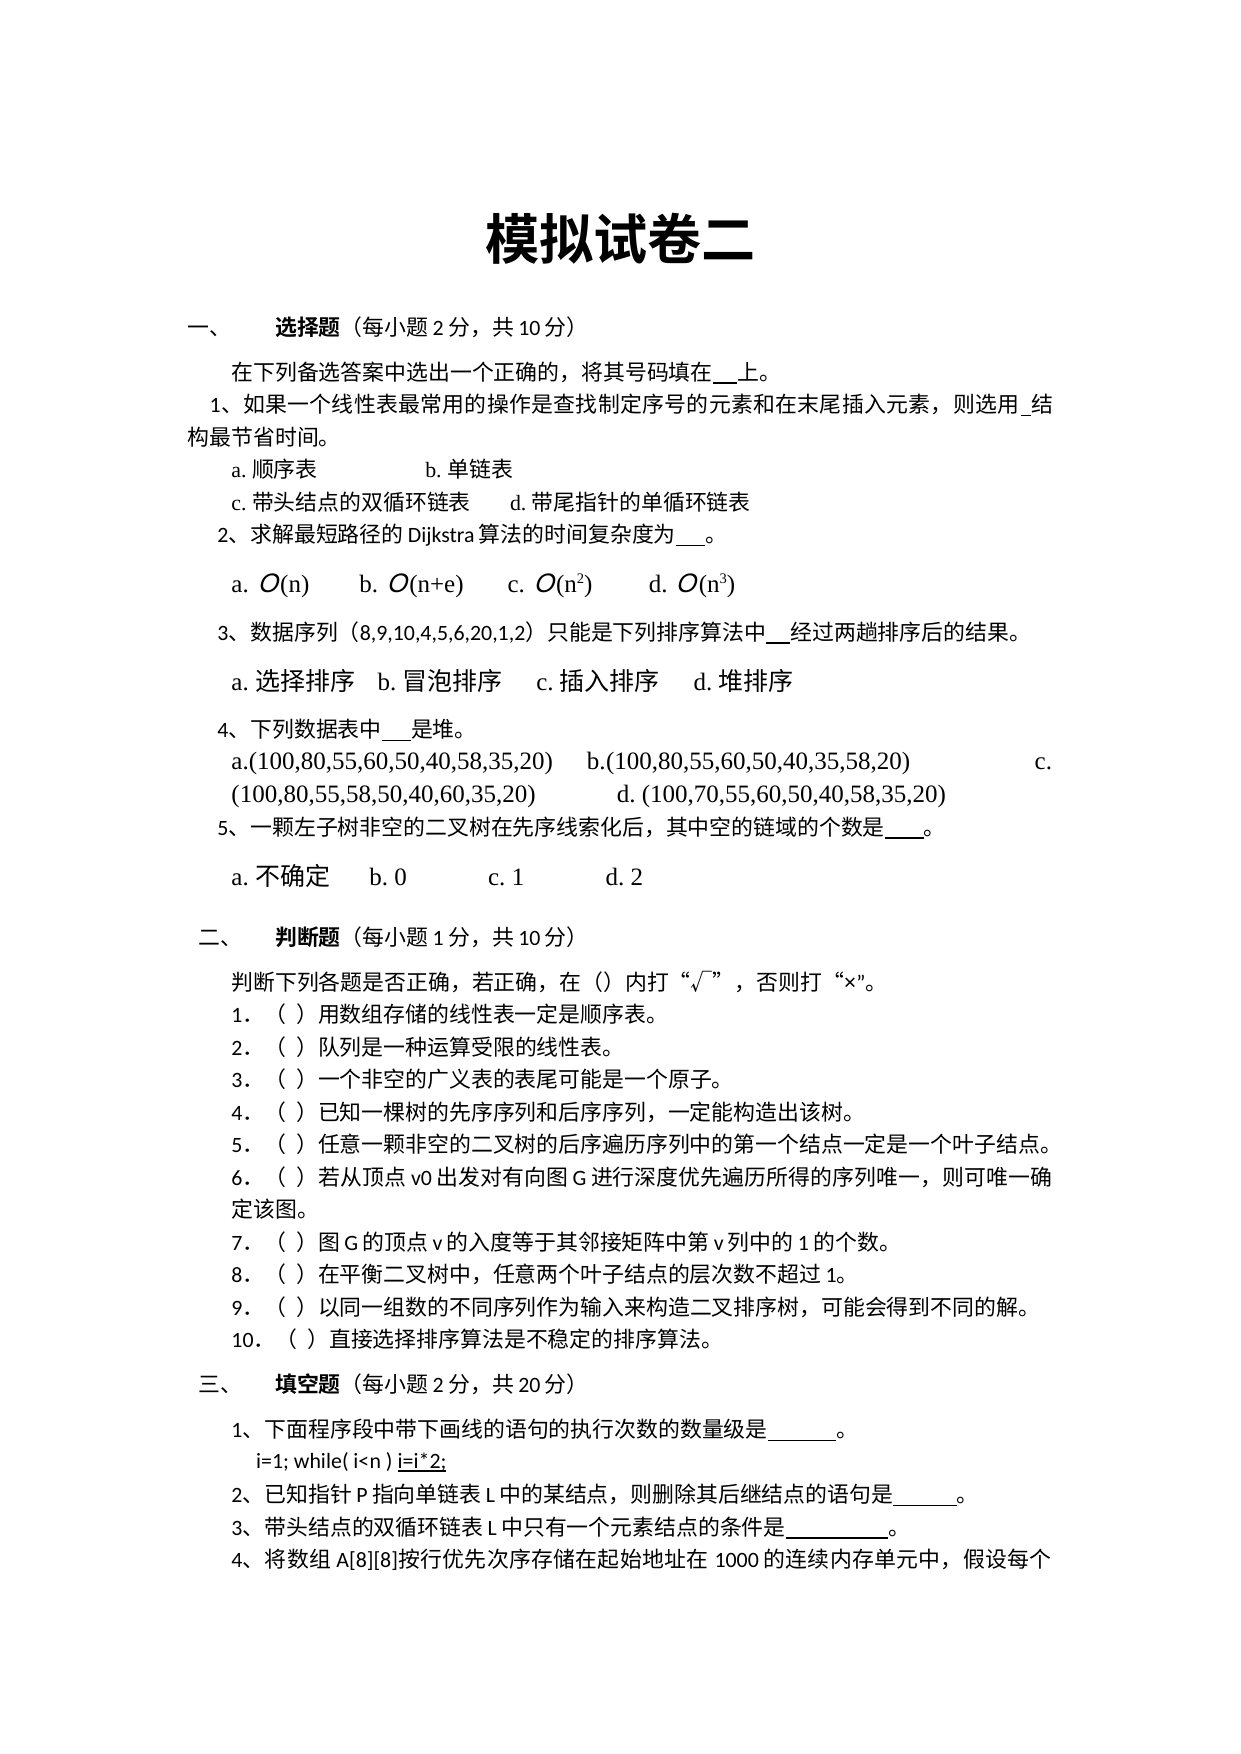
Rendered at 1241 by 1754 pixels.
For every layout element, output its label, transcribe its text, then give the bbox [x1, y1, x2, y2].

list a. 选择排序 b. 冒泡排序 c. 插入排序 d. 堆排序 [231, 647, 1053, 712]
text 5、一颗左子树非空的二叉树在先序线索化后，其中空的链域的个数是 。 [217, 809, 1053, 842]
text 3、数据序列（8,9,10,4,5,6,20,1,2）只能是下列排序算法中 经过两趟排序后的结果。 [217, 614, 1053, 647]
list 判断下列各题是否正确，若正确，在（）内打“√”，否则打“×”。 [231, 964, 1053, 997]
list 3．（ ）一个非空的广义表的表尾可能是一个原子。 [231, 1062, 1053, 1094]
list 在下列备选答案中选出一个正确的，将其号码填在 上。 [231, 354, 1053, 387]
list a. 不确定 b. 0 c. 1 d. 2 [231, 842, 1053, 907]
text 2、求解最短路径的Dijkstra算法的时间复杂度为 。 [217, 517, 1053, 549]
list 1、下面程序段中带下画线的语句的执行次数的数量级是 。 [231, 1412, 1053, 1444]
text 模拟试卷二 [187, 187, 1053, 284]
list i=1; while( i<n ) i=i*2; [231, 1444, 1053, 1477]
list 2、已知指针P指向单链表L中的某结点，则删除其后继结点的语句是 。 [231, 1477, 1053, 1509]
list 选择题（每小题2分，共10分） [187, 309, 1042, 342]
list 4．（ ）已知一棵树的先序序列和后序序列，一定能构造出该树。 [231, 1094, 1053, 1127]
list 填空题（每小题2分，共20分） [198, 1367, 1042, 1399]
list 2．（ ）队列是一种运算受限的线性表。 [231, 1029, 1053, 1062]
list a. Ｏ(n) b. Ｏ(n+e) c. Ｏ(n2) d. Ｏ(n3) [231, 549, 1053, 614]
list 判断题（每小题1分，共10分） [198, 919, 1042, 952]
list 1．（ ）用数组存储的线性表一定是顺序表。 [231, 997, 1053, 1029]
list c. 带头结点的双循环链表 d. 带尾指针的单循环链表 [231, 484, 1053, 517]
list a.(100,80,55,60,50,40,58,35,20) b.(100,80,55,60,50,40,35,58,20) c. (100,80,55,58,50,40,60,35,20) d. (100,70,55,60,50,40,58,35,20) [231, 744, 1053, 809]
list 3、带头结点的双循环链表L中只有一个元素结点的条件是 。 [231, 1509, 1053, 1542]
list 6．（ ）若从顶点v0出发对有向图G进行深度优先遍历所得的序列唯一，则可唯一确定该图。 [231, 1159, 1053, 1224]
text 1、如果一个线性表最常用的操作是查找制定序号的元素和在末尾插入元素，则选用 结构最节省时间。 [187, 387, 1053, 452]
list 8．（ ）在平衡二叉树中，任意两个叶子结点的层次数不超过1。 [231, 1257, 1053, 1289]
list 9．（ ）以同一组数的不同序列作为输入来构造二叉排序树，可能会得到不同的解。 [231, 1289, 1053, 1322]
text 4、下列数据表中 是堆。 [217, 712, 1053, 744]
list 5．（ ）任意一颗非空的二叉树的后序遍历序列中的第一个结点一定是一个叶子结点。 [231, 1127, 1053, 1159]
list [231, 1542, 1053, 1574]
list 7．（ ）图G的顶点v的入度等于其邻接矩阵中第v列中的1的个数。 [231, 1224, 1053, 1257]
list 10．（ ）直接选择排序算法是不稳定的排序算法。 [231, 1322, 1053, 1354]
list a. 顺序表 b. 单链表 [231, 452, 1053, 484]
